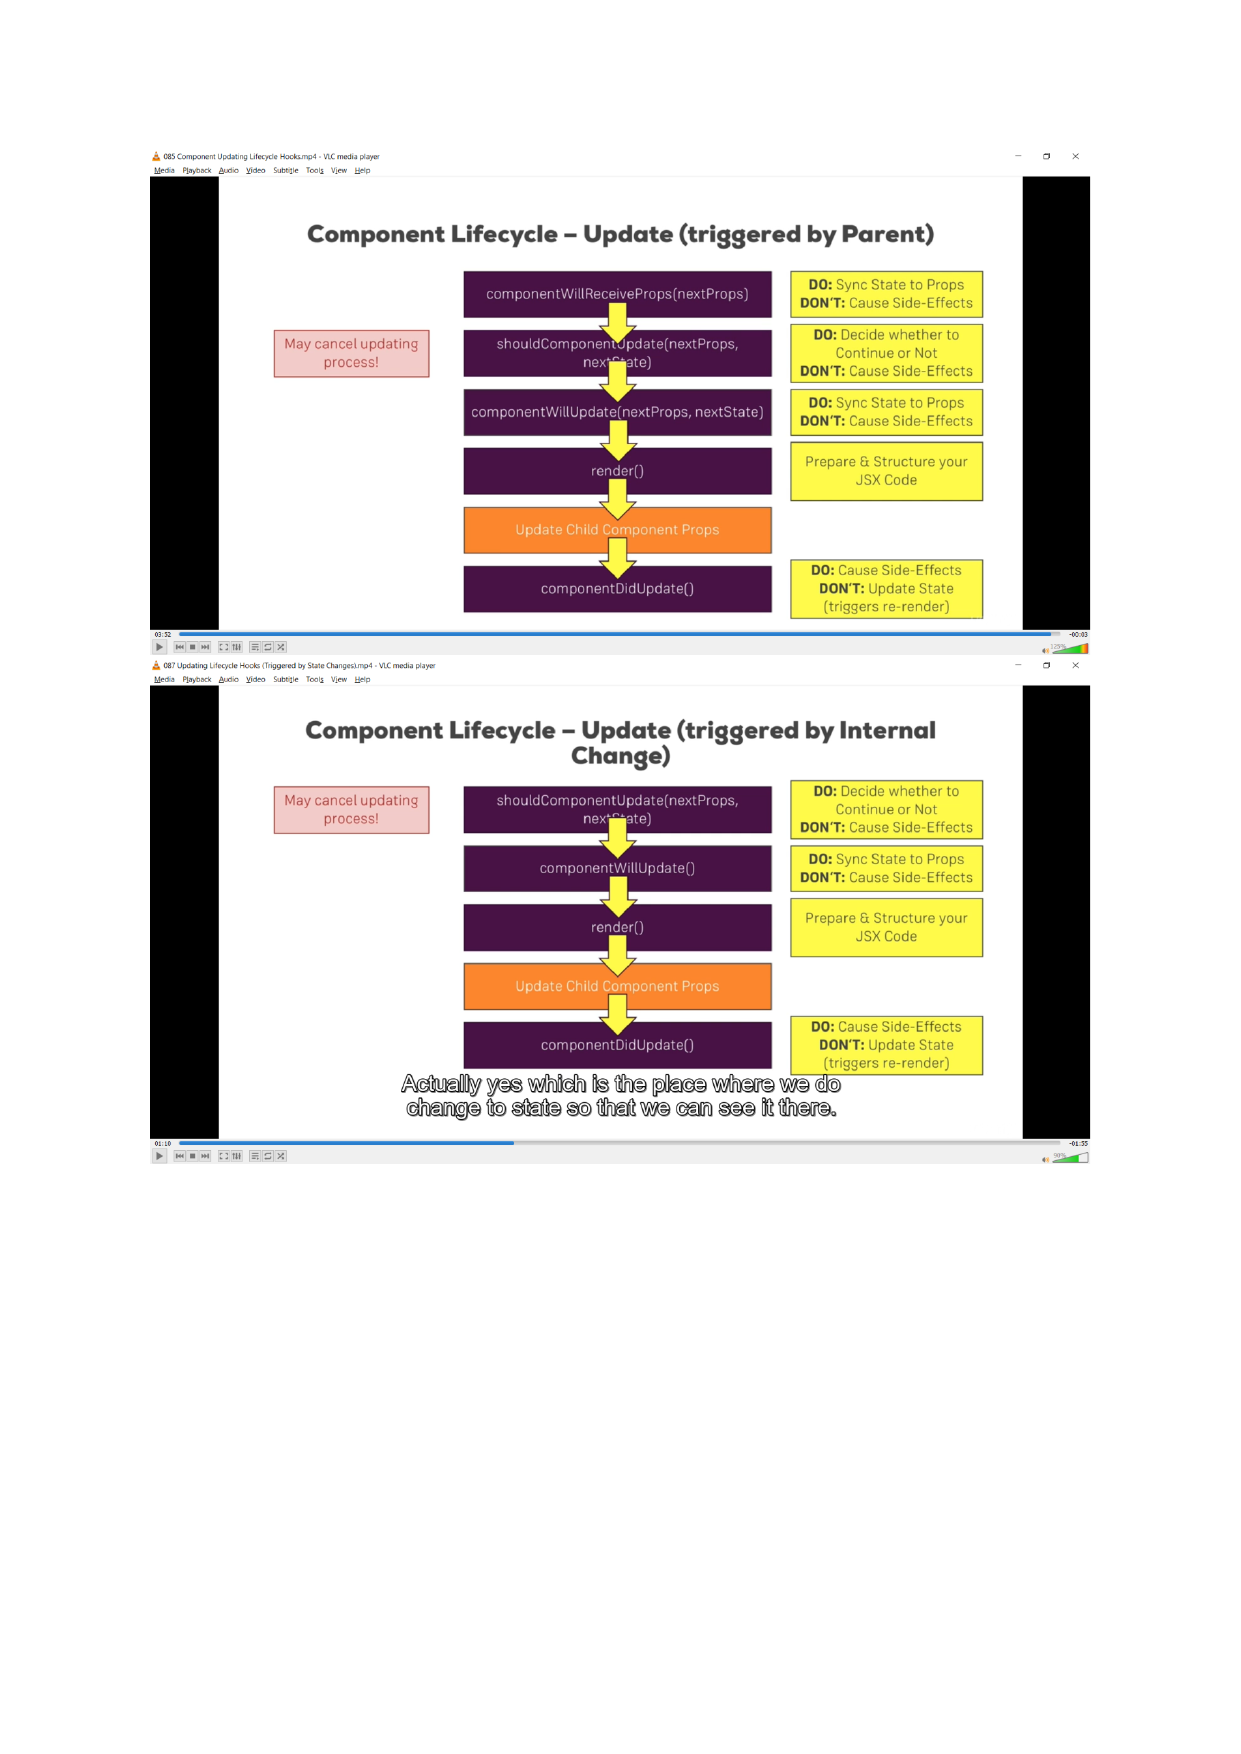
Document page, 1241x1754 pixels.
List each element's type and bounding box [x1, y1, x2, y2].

picture [150, 658, 1091, 1164]
picture [150, 150, 1091, 655]
